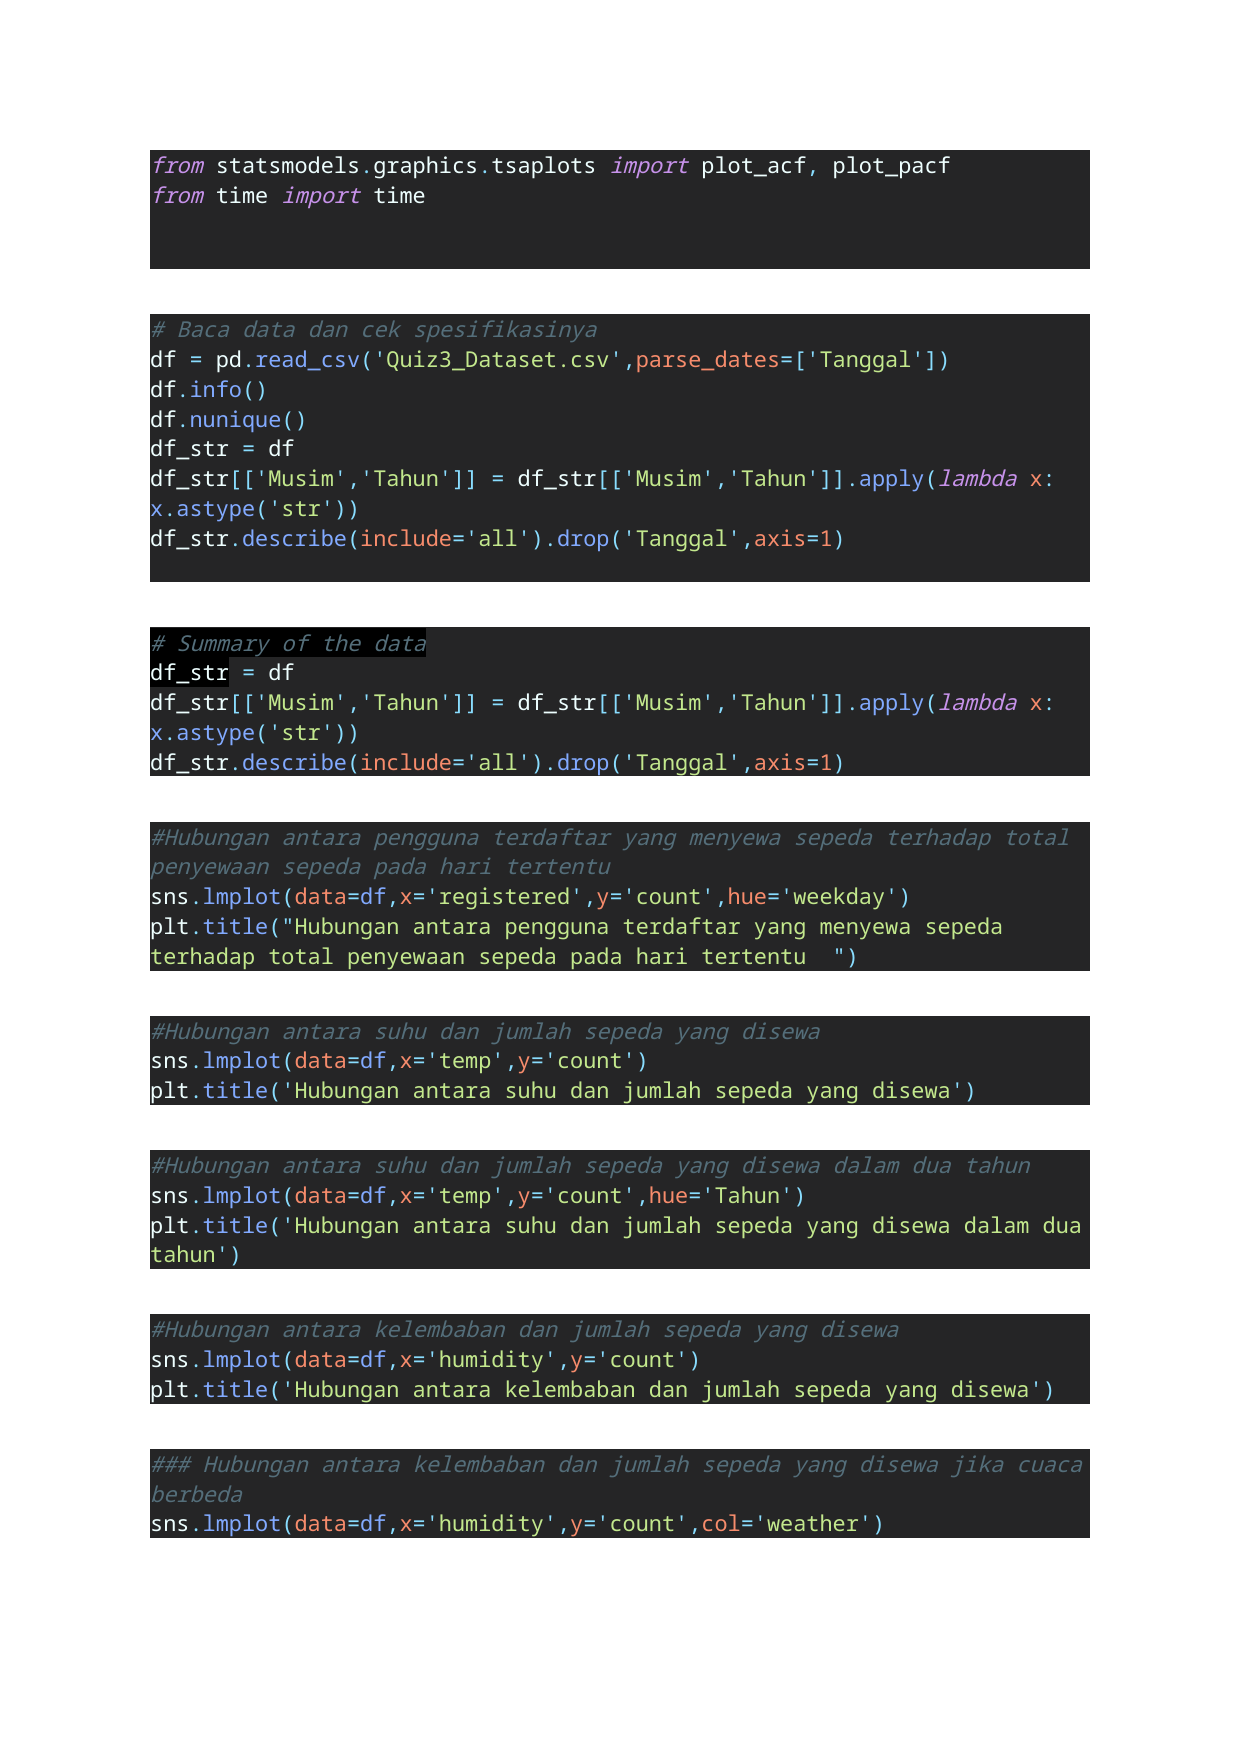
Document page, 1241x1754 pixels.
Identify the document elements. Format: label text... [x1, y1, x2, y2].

text df = pd.read_csv('Quiz3_Dataset.csv',parse_dates=['Tanggal']) [150, 344, 1090, 374]
text from time import time [150, 180, 1090, 209]
text df_str[['Musim','Tahun']] = df_str[['Musim','Tahun']].apply(lambda x: x.astype('str')) [150, 463, 1090, 523]
text # Baca data dan cek spesifikasinya [150, 314, 1090, 344]
text df.info() [150, 374, 1090, 404]
text #Hubungan antara kelembaban dan jumlah sepeda yang disewa [150, 1314, 1090, 1344]
text sns.lmplot(data=df,x='humidity',y='count',col='weather') [150, 1508, 1090, 1538]
text from statsmodels.graphics.tsaplots import plot_acf, plot_pacf [150, 150, 1090, 180]
text df_str[['Musim','Tahun']] = df_str[['Musim','Tahun']].apply(lambda x: x.astype('str')) [150, 687, 1090, 747]
text #Hubungan antara suhu dan jumlah sepeda yang disewa dalam dua tahun [150, 1150, 1090, 1180]
text sns.lmplot(data=df,x='registered',y='count',hue='weekday') [150, 881, 1090, 911]
text plt.title('Hubungan antara suhu dan jumlah sepeda yang disewa') [150, 1075, 1090, 1105]
text plt.title('Hubungan antara suhu dan jumlah sepeda yang disewa dalam dua tahun') [150, 1210, 1090, 1269]
text sns.lmplot(data=df,x='humidity',y='count') [150, 1344, 1090, 1374]
text #Hubungan antara pengguna terdaftar yang menyewa sepeda terhadap total penyewaan sepeda pada hari tertentu [150, 822, 1090, 881]
text df_str.describe(include='all').drop('Tanggal',axis=1) [150, 523, 1090, 553]
text df_str = df [150, 433, 1090, 463]
text plt.title('Hubungan antara kelembaban dan jumlah sepeda yang disewa') [150, 1374, 1090, 1404]
text df_str.describe(include='all').drop('Tanggal',axis=1) [150, 747, 1090, 776]
text ### Hubungan antara kelembaban dan jumlah sepeda yang disewa jika cuaca berbeda [150, 1449, 1090, 1508]
text df_str = df [229, 657, 1090, 687]
text sns.lmplot(data=df,x='temp',y='count',hue='Tahun') [150, 1180, 1090, 1210]
text sns.lmplot(data=df,x='temp',y='count') [150, 1045, 1090, 1075]
text df.nunique() [150, 404, 1090, 433]
text #Hubungan antara suhu dan jumlah sepeda yang disewa [150, 1016, 1090, 1045]
text plt.title("Hubungan antara pengguna terdaftar yang menyewa sepeda terhadap total penyewaan sepeda pada hari tertentu ") [150, 911, 1090, 971]
text # Summary of the data [150, 627, 1090, 657]
